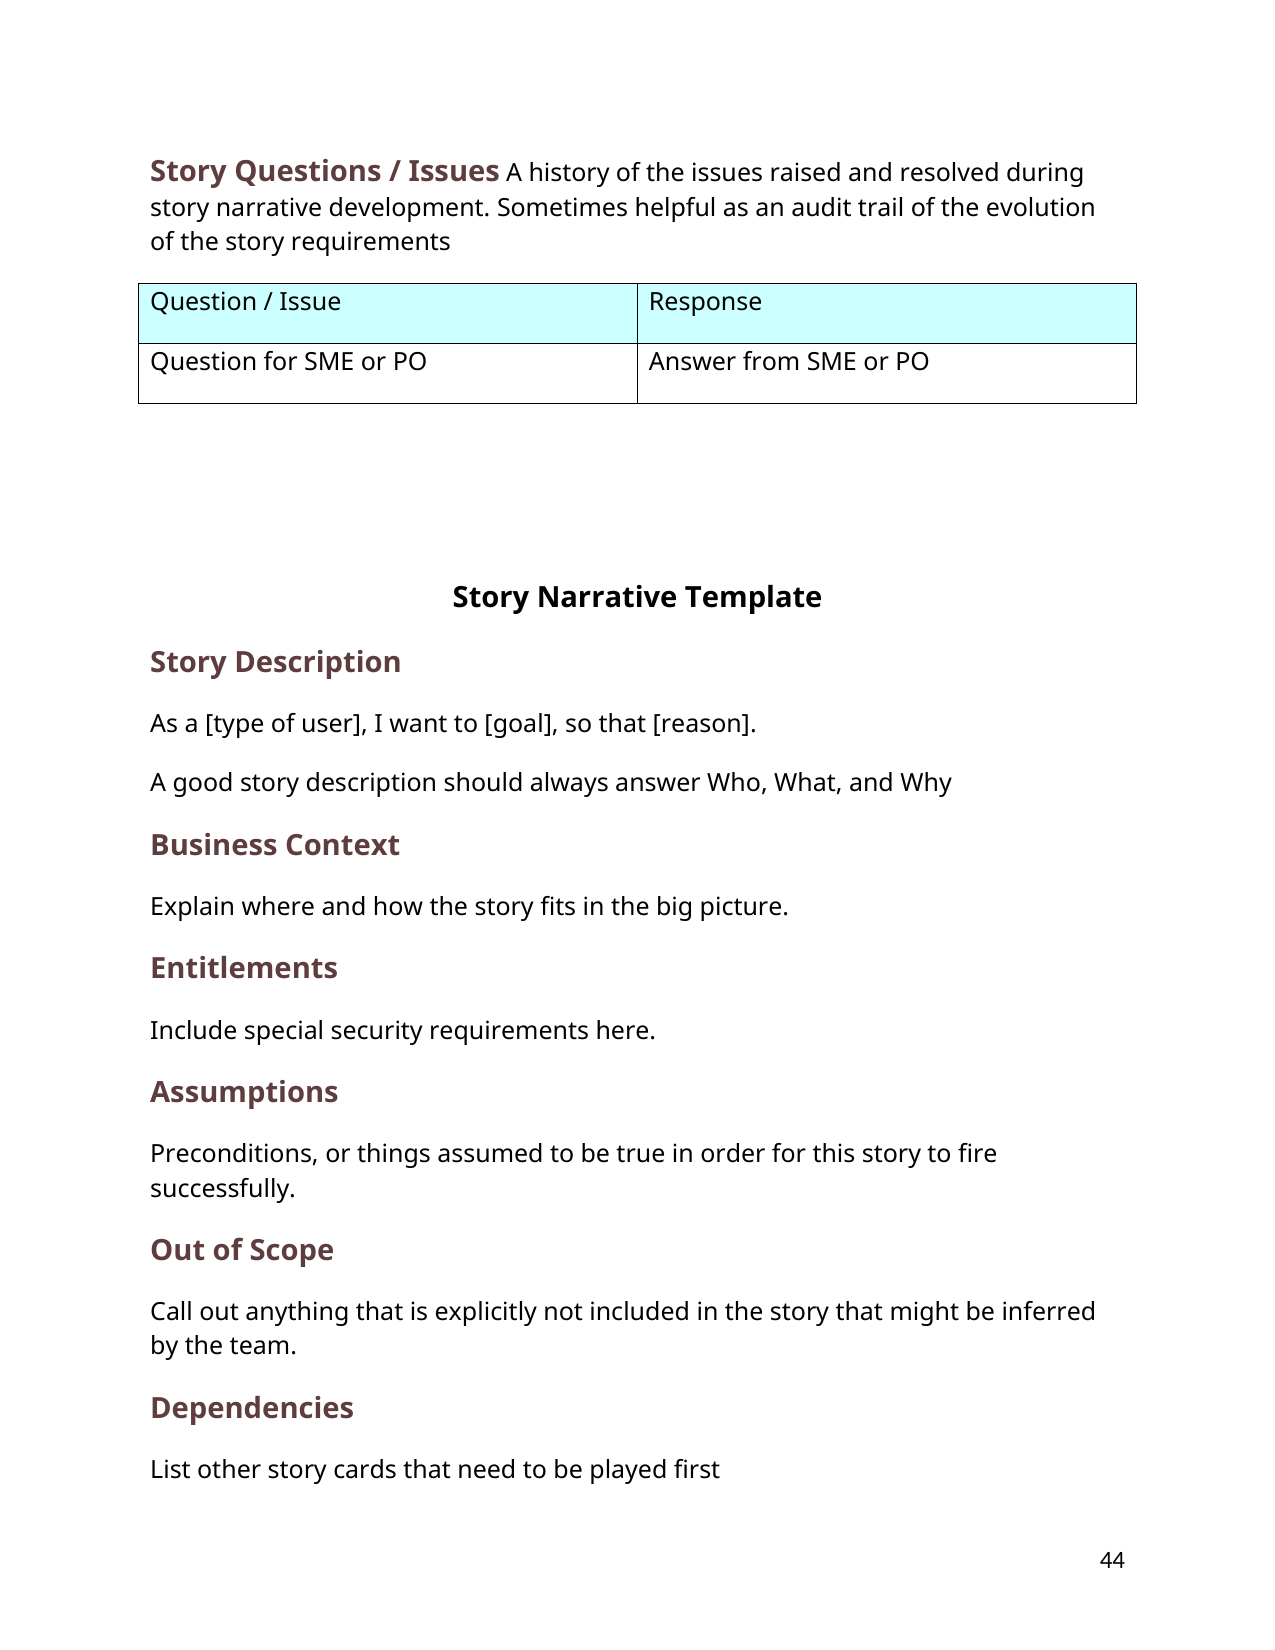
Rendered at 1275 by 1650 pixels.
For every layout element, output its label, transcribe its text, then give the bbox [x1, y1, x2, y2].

text Dependencies [150, 1387, 1125, 1427]
text As a [type of user], I want to [goal], so that [reason]. [150, 706, 1125, 740]
text List other story cards that need to be played first [150, 1452, 1125, 1486]
text Include special security requirements here. [150, 1012, 1125, 1046]
table_header Response [638, 284, 1136, 343]
text Out of Scope [150, 1229, 1125, 1269]
table_cell Answer from SME or PO [638, 344, 1136, 403]
text A good story description should always answer Who, What, and Why [150, 765, 1125, 799]
text Story Description [150, 641, 1125, 681]
text Assumptions [150, 1071, 1125, 1111]
text Explain where and how the story fits in the big picture. [150, 889, 1125, 923]
text Story Questions / Issues A history of the issues raised and resolved during story narrative development. Sometimes helpful as an audit trail of the evolution of the story requirements [150, 150, 1125, 258]
text Call out anything that is explicitly not included in the story that might be inferred by the team. [150, 1294, 1125, 1362]
text Entitlements [150, 948, 1125, 987]
table_header Question / Issue [139, 284, 637, 343]
text Preconditions, or things assumed to be true in order for this story to fire successfully. [150, 1136, 1125, 1204]
text Business Context [150, 824, 1125, 864]
text Story Narrative Template [150, 576, 1125, 616]
table_cell Question for SME or PO [139, 344, 637, 403]
